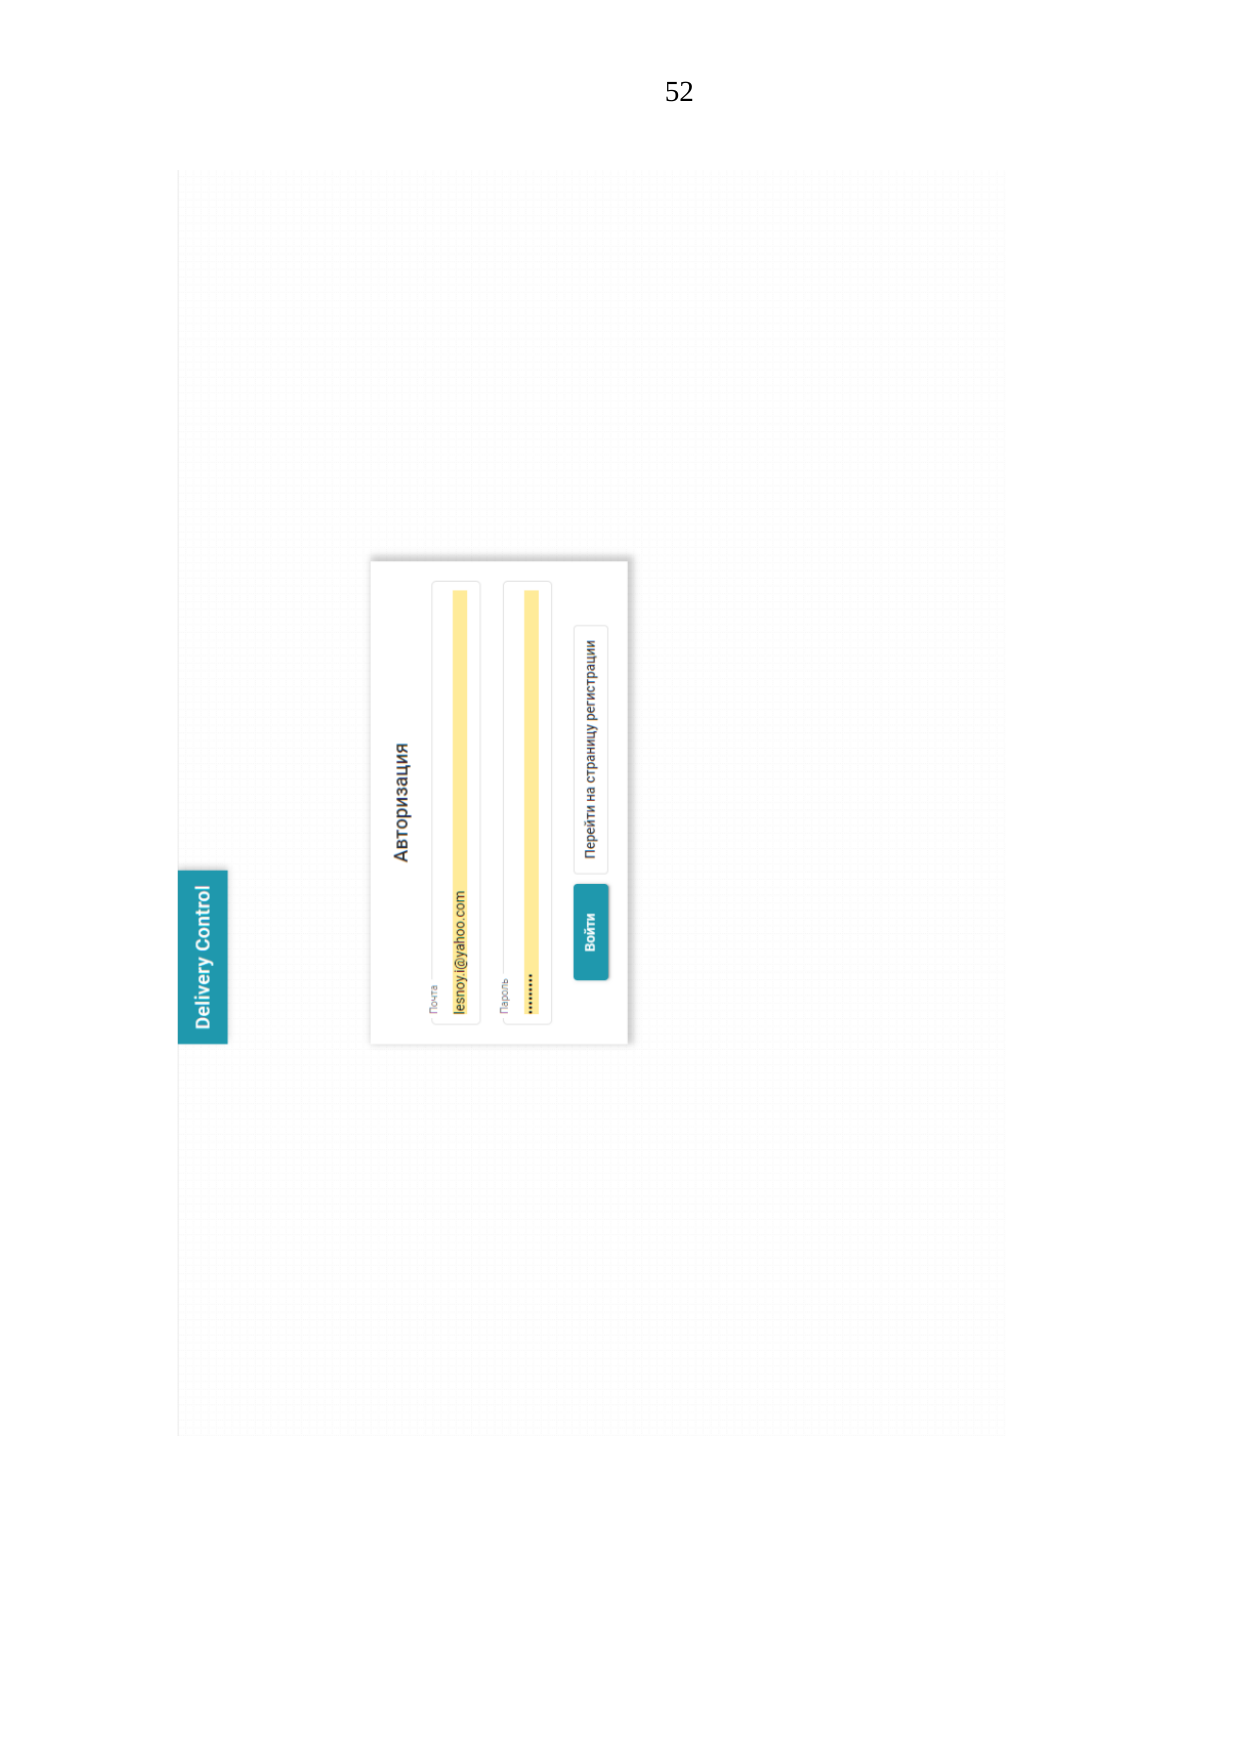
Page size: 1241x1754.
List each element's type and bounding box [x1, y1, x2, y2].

picture [178, 171, 1005, 1435]
